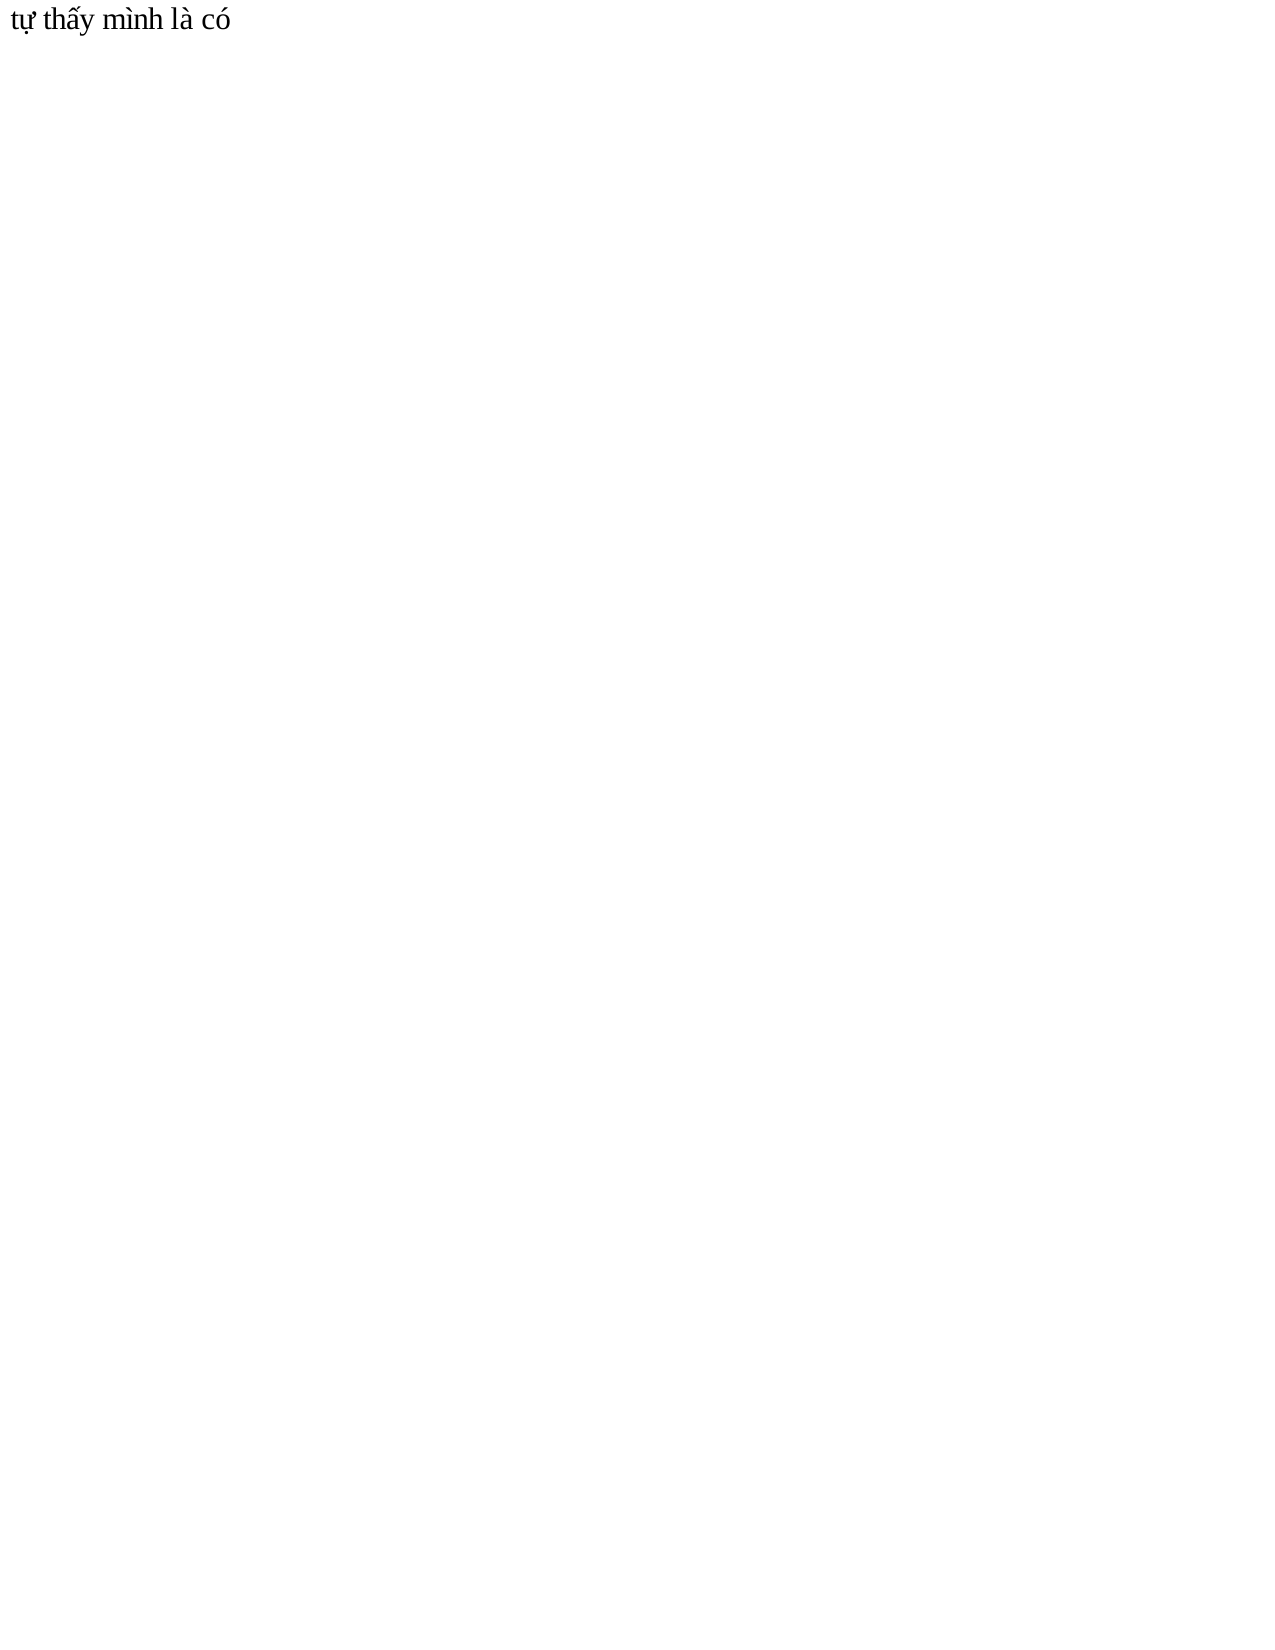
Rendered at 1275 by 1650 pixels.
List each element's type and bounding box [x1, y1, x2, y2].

text [10, 0, 1265, 36]
